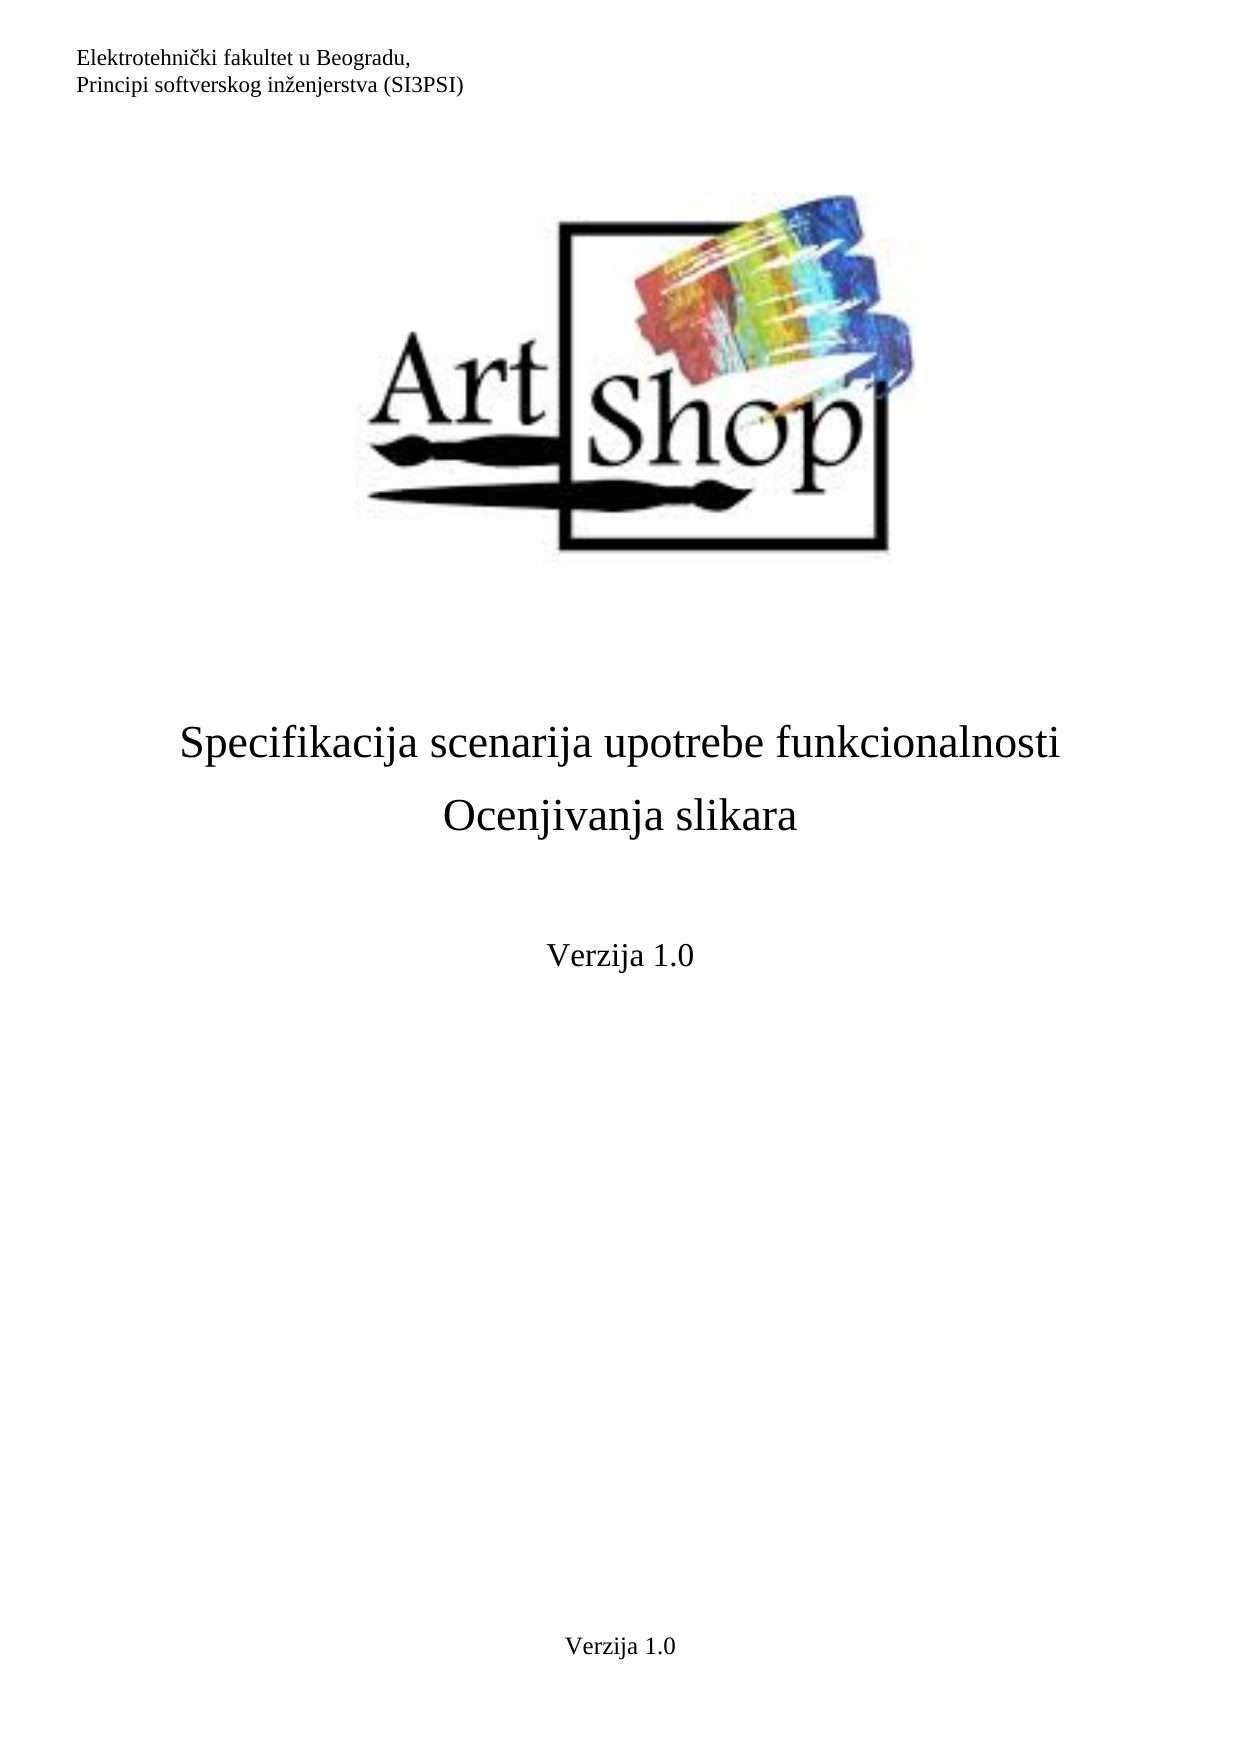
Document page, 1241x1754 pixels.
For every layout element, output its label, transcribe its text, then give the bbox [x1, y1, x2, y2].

text Verzija 1.0 [150, 935, 1090, 973]
picture [353, 188, 936, 568]
text Ocenjivanja slikara [150, 788, 1090, 841]
text Specifikacija scenarija upotrebe funkcionalnosti [150, 714, 1090, 767]
